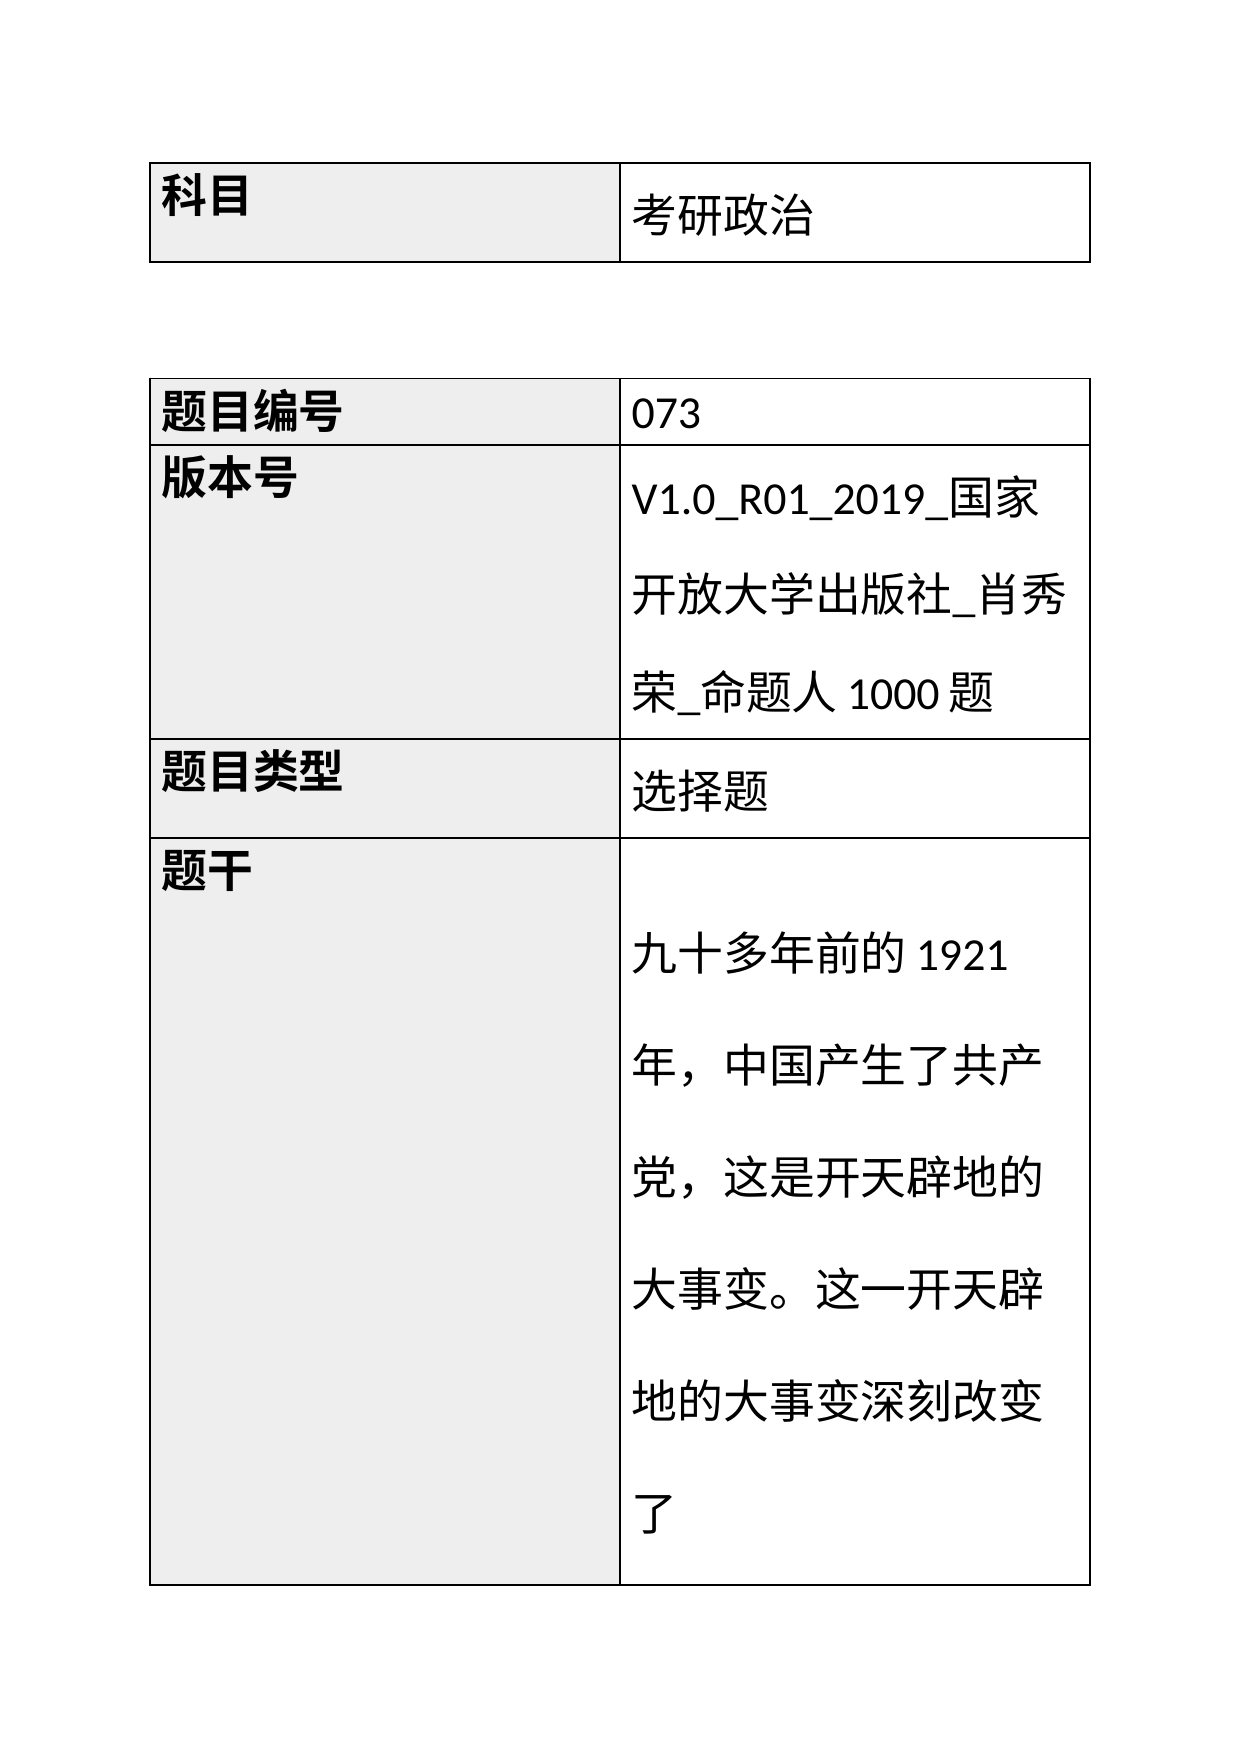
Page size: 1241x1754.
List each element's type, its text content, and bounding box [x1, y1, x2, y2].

table_cell 题干 [151, 839, 619, 1584]
table_cell 选择题 [621, 740, 1089, 837]
table_cell V1.0_R01_2019_国家开放大学出版社_肖秀荣_命题人1000题 [621, 446, 1089, 738]
table_cell 科目 [151, 164, 619, 261]
table_header 073 [621, 379, 1089, 444]
table_header 题目编号 [151, 379, 619, 444]
table_cell 版本号 [151, 446, 619, 738]
table_cell 九十多年前的1921年，中国产生了共产党，这是开天辟地的大事变。这一开天辟地的大事变深刻改变了 [621, 839, 1089, 1584]
table_cell 考研政治 [621, 164, 1089, 261]
table_cell 题目类型 [151, 740, 619, 837]
